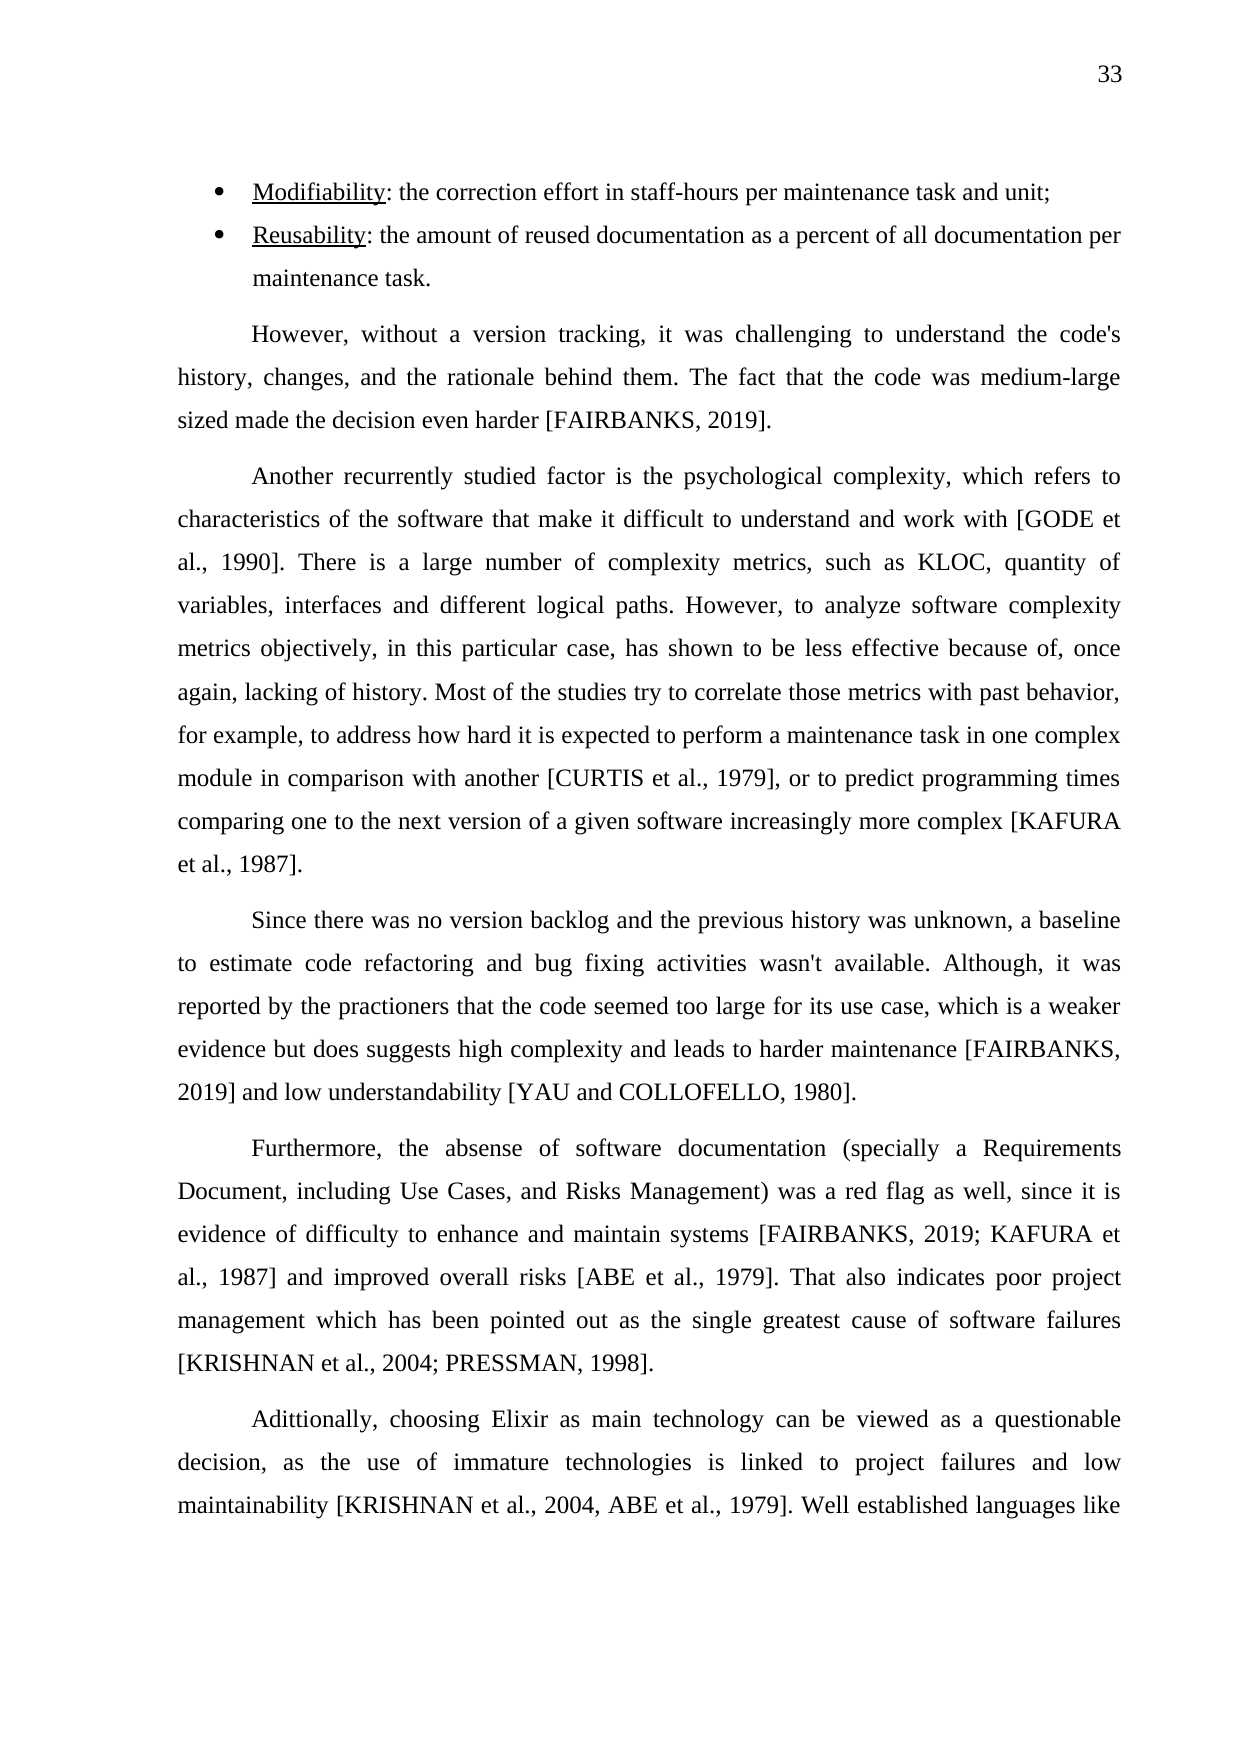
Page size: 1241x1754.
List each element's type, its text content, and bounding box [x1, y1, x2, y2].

text Another recurrently studied factor is the psychological complexity, which refers to characteristics of the software that make it difficult to understand and work with [GODE et al., 1990]. There is a large number of complexity metrics, such as KLOC, quantity of variables, interfaces and different logical paths. However, to analyze software complexity metrics objectively, in this particular case, has shown to be less effective because of, once again, lacking of history. Most of the studies try to correlate those metrics with past behavior, for example, to address how hard it is expected to perform a maintenance task in one complex module in comparison with another [CURTIS et al., 1979], or to predict programming times comparing one to the next version of a given software increasingly more complex [KAFURA et al., 1987]. [177, 461, 1122, 878]
text However, without a version tracking, it was challenging to understand the code's history, changes, and the rationale behind them. The fact that the code was medium-large sized made the decision even harder [FAIRBANKS, 2019]. [177, 319, 1122, 434]
text Furthermore, the absense of software documentation (specially a Requirements Document, including Use Cases, and Risks Management) was a red flag as well, since it is evidence of difficulty to enhance and maintain systems [FAIRBANKS, 2019; KAFURA et al., 1987] and improved overall risks [ABE et al., 1979]. That also indicates poor project management which has been pointed out as the single greatest cause of software failures [KRISHNAN et al., 2004; PRESSMAN, 1998]. [177, 1133, 1122, 1377]
list Reusability: the amount of reused documentation as a percent of all documentation per maintenance task. [215, 220, 1122, 292]
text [177, 1404, 1122, 1562]
list Modifiability: the correction effort in staff-hours per maintenance task and unit; [215, 177, 1122, 206]
text Since there was no version backlog and the previous history was unknown, a baseline to estimate code refactoring and bug fixing activities wasn't available. Although, it was reported by the practioners that the code seemed too large for its use case, which is a weaker evidence but does suggests high complexity and leads to harder maintenance [FAIRBANKS, 2019] and low understandability [YAU and COLLOFELLO, 1980]. [177, 905, 1122, 1106]
